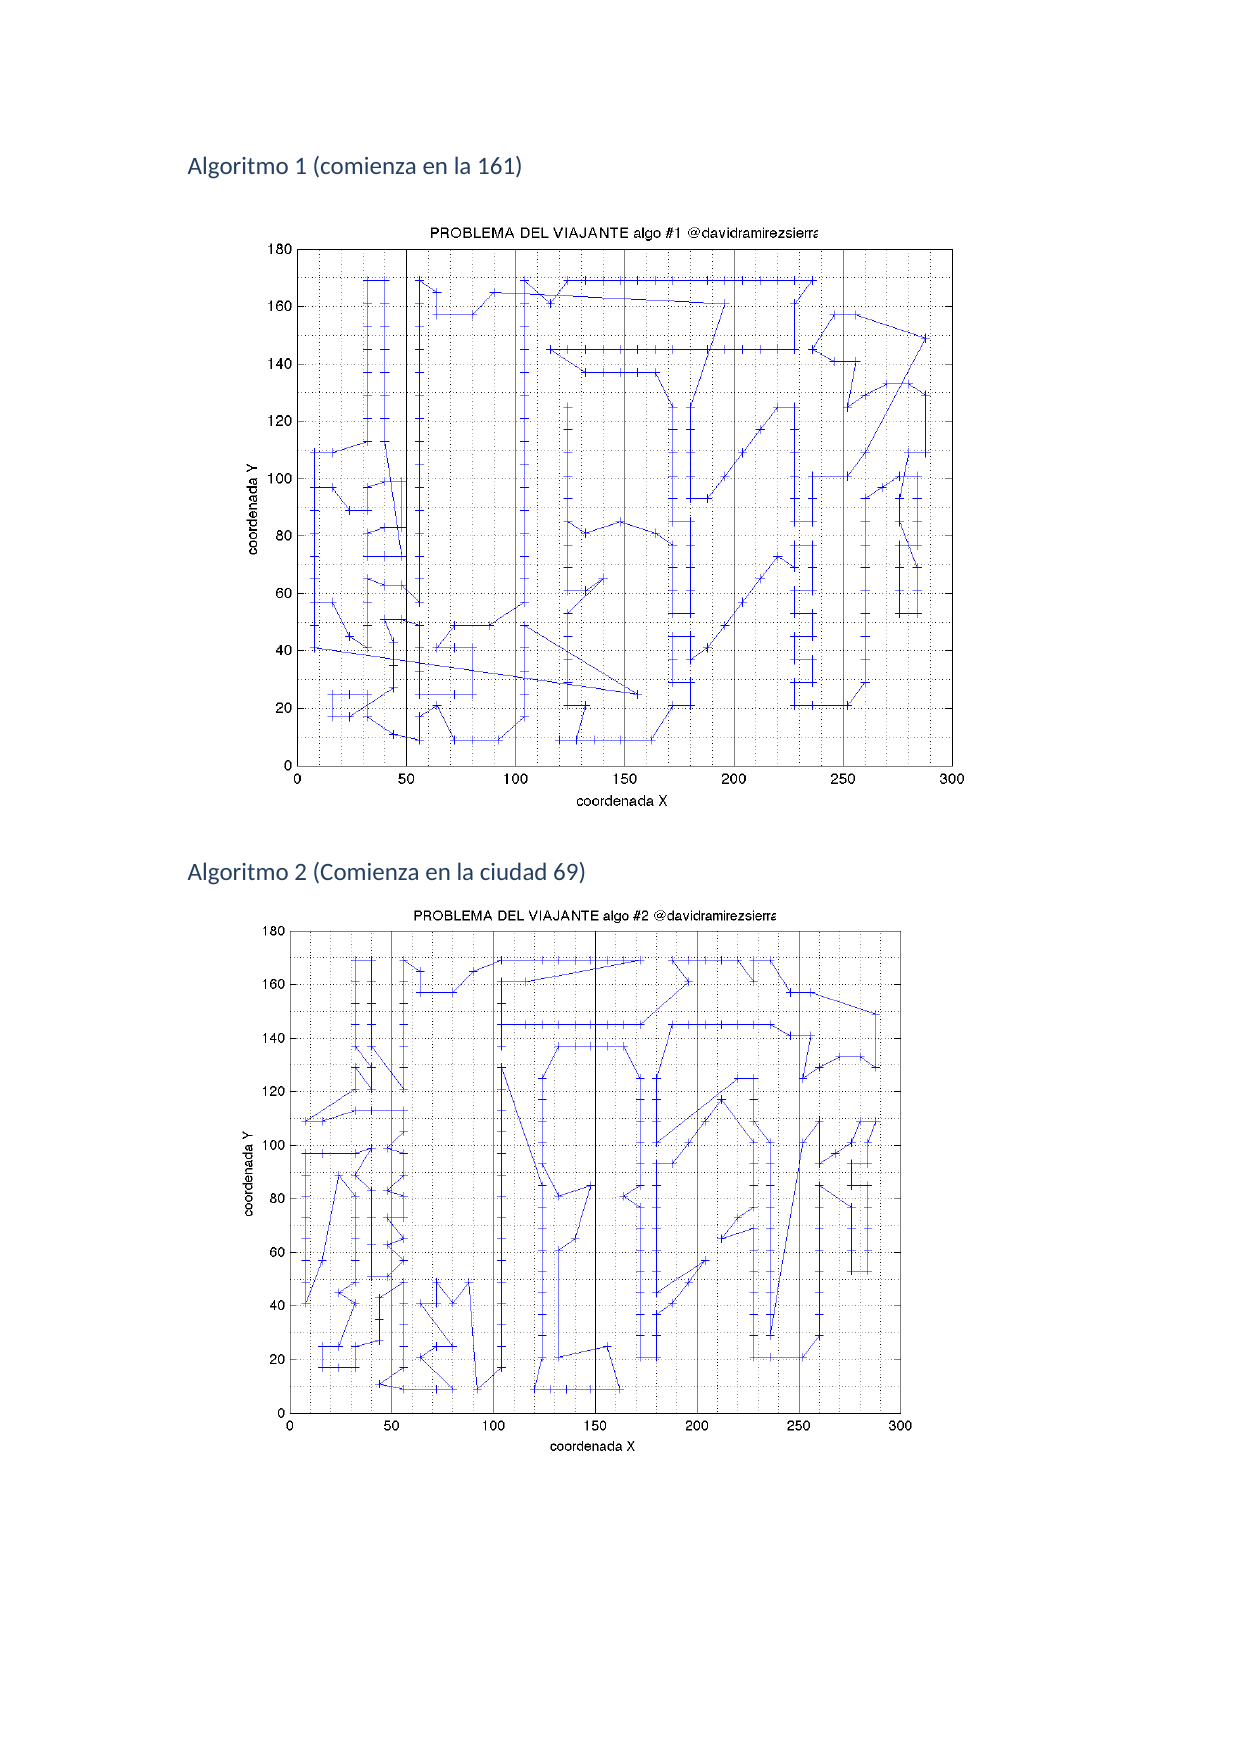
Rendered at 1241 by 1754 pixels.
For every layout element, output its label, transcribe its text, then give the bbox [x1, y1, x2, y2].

picture [187, 886, 975, 1478]
subtitle Algoritmo 2 (Comienza en la ciudad 69) [187, 856, 1053, 886]
subtitle Algoritmo 1 (comienza en la 161) [187, 150, 1053, 181]
picture [187, 201, 1032, 835]
